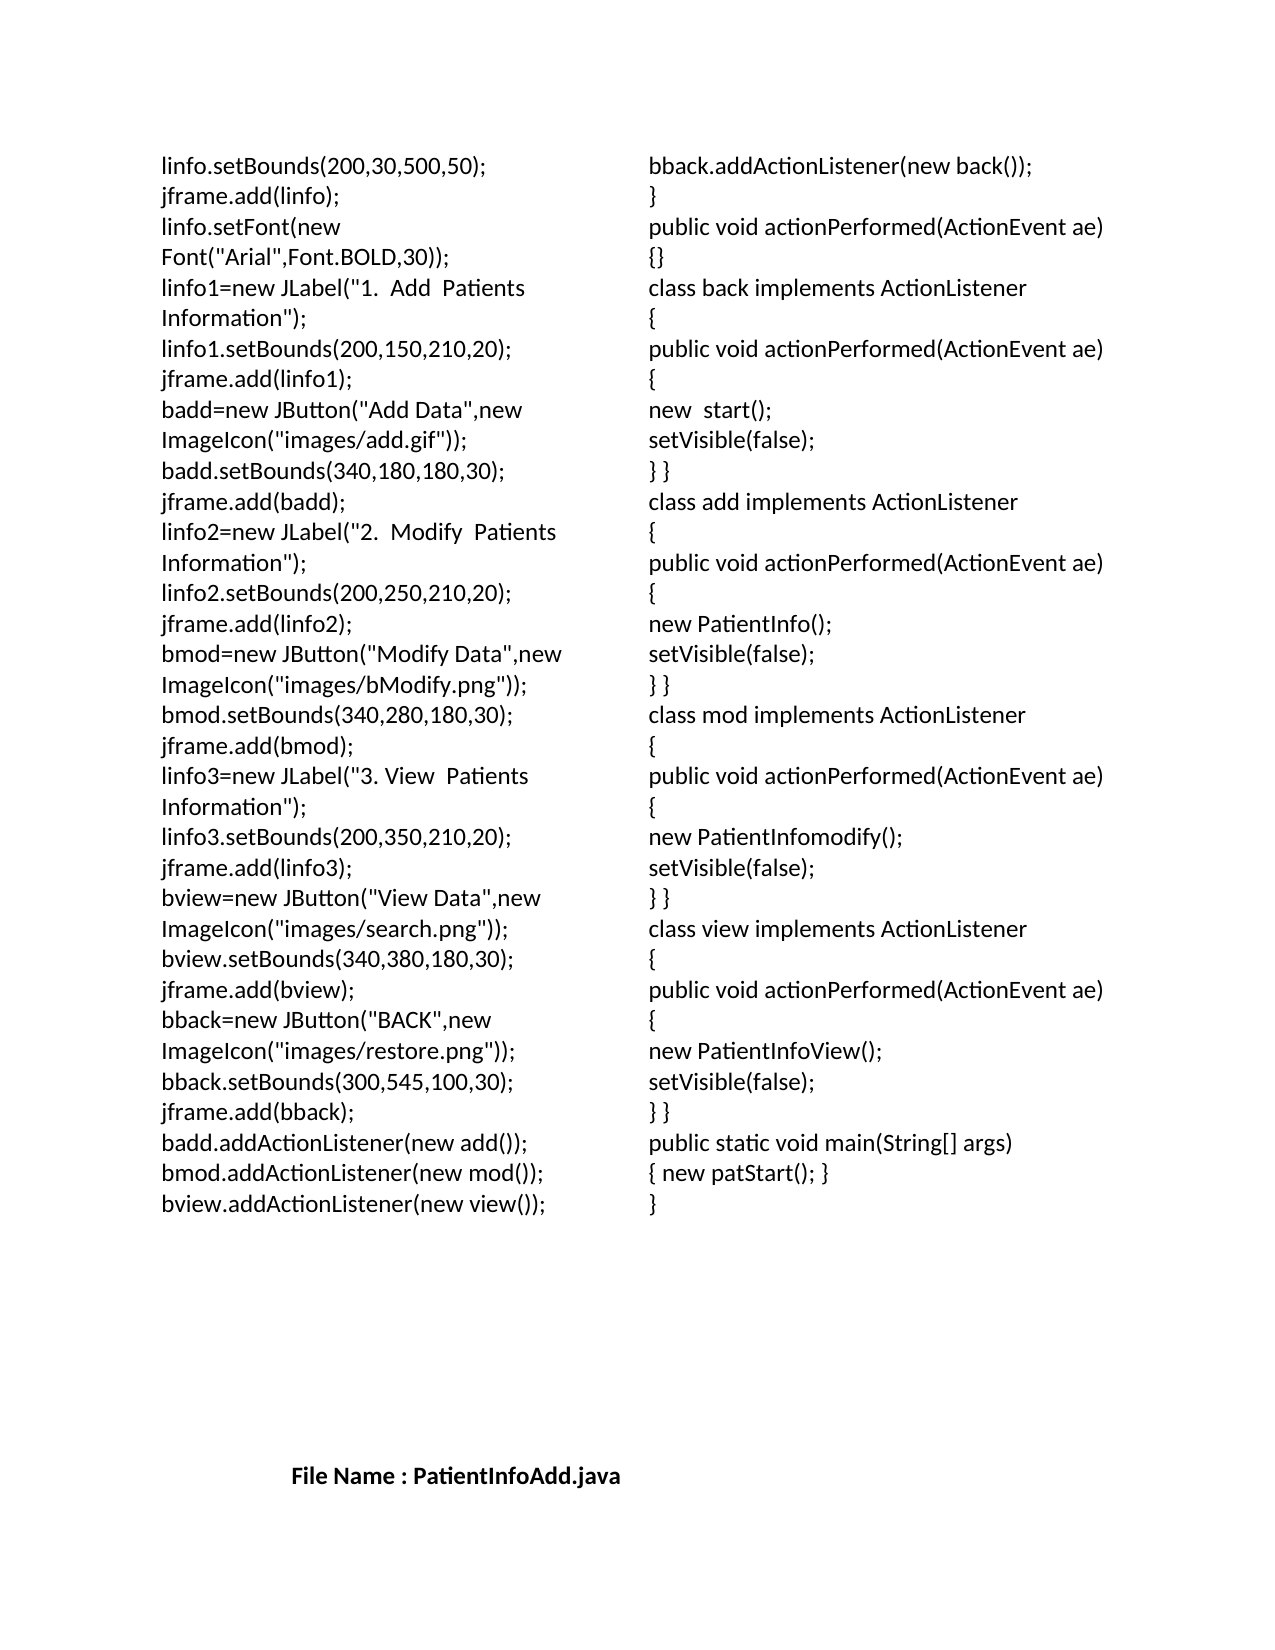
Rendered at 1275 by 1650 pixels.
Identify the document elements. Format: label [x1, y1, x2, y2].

table_cell [637, 150, 1124, 1493]
table_cell [150, 150, 637, 1493]
